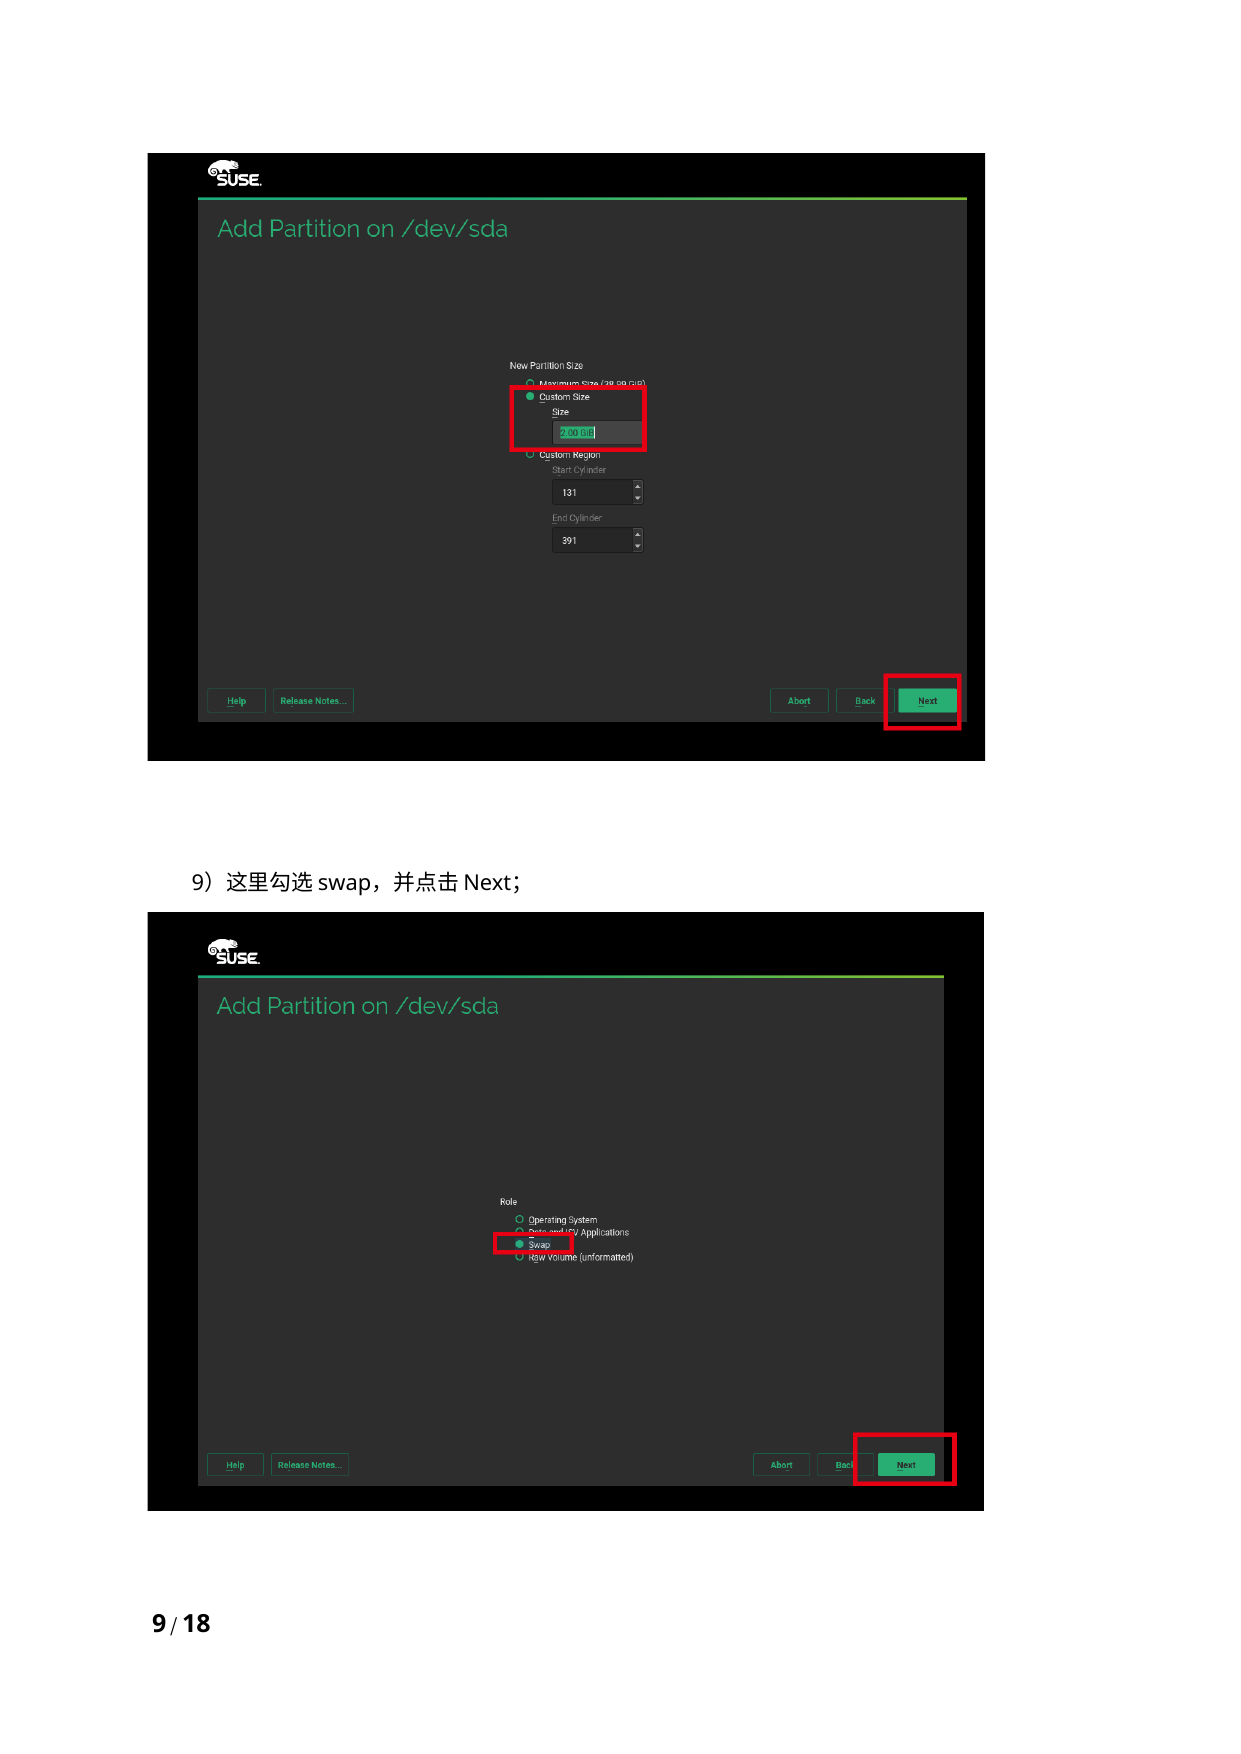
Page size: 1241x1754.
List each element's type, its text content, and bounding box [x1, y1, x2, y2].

text 9）这里勾选swap，并点击Next； [148, 865, 1122, 897]
picture [147, 912, 984, 1511]
picture [147, 153, 985, 761]
